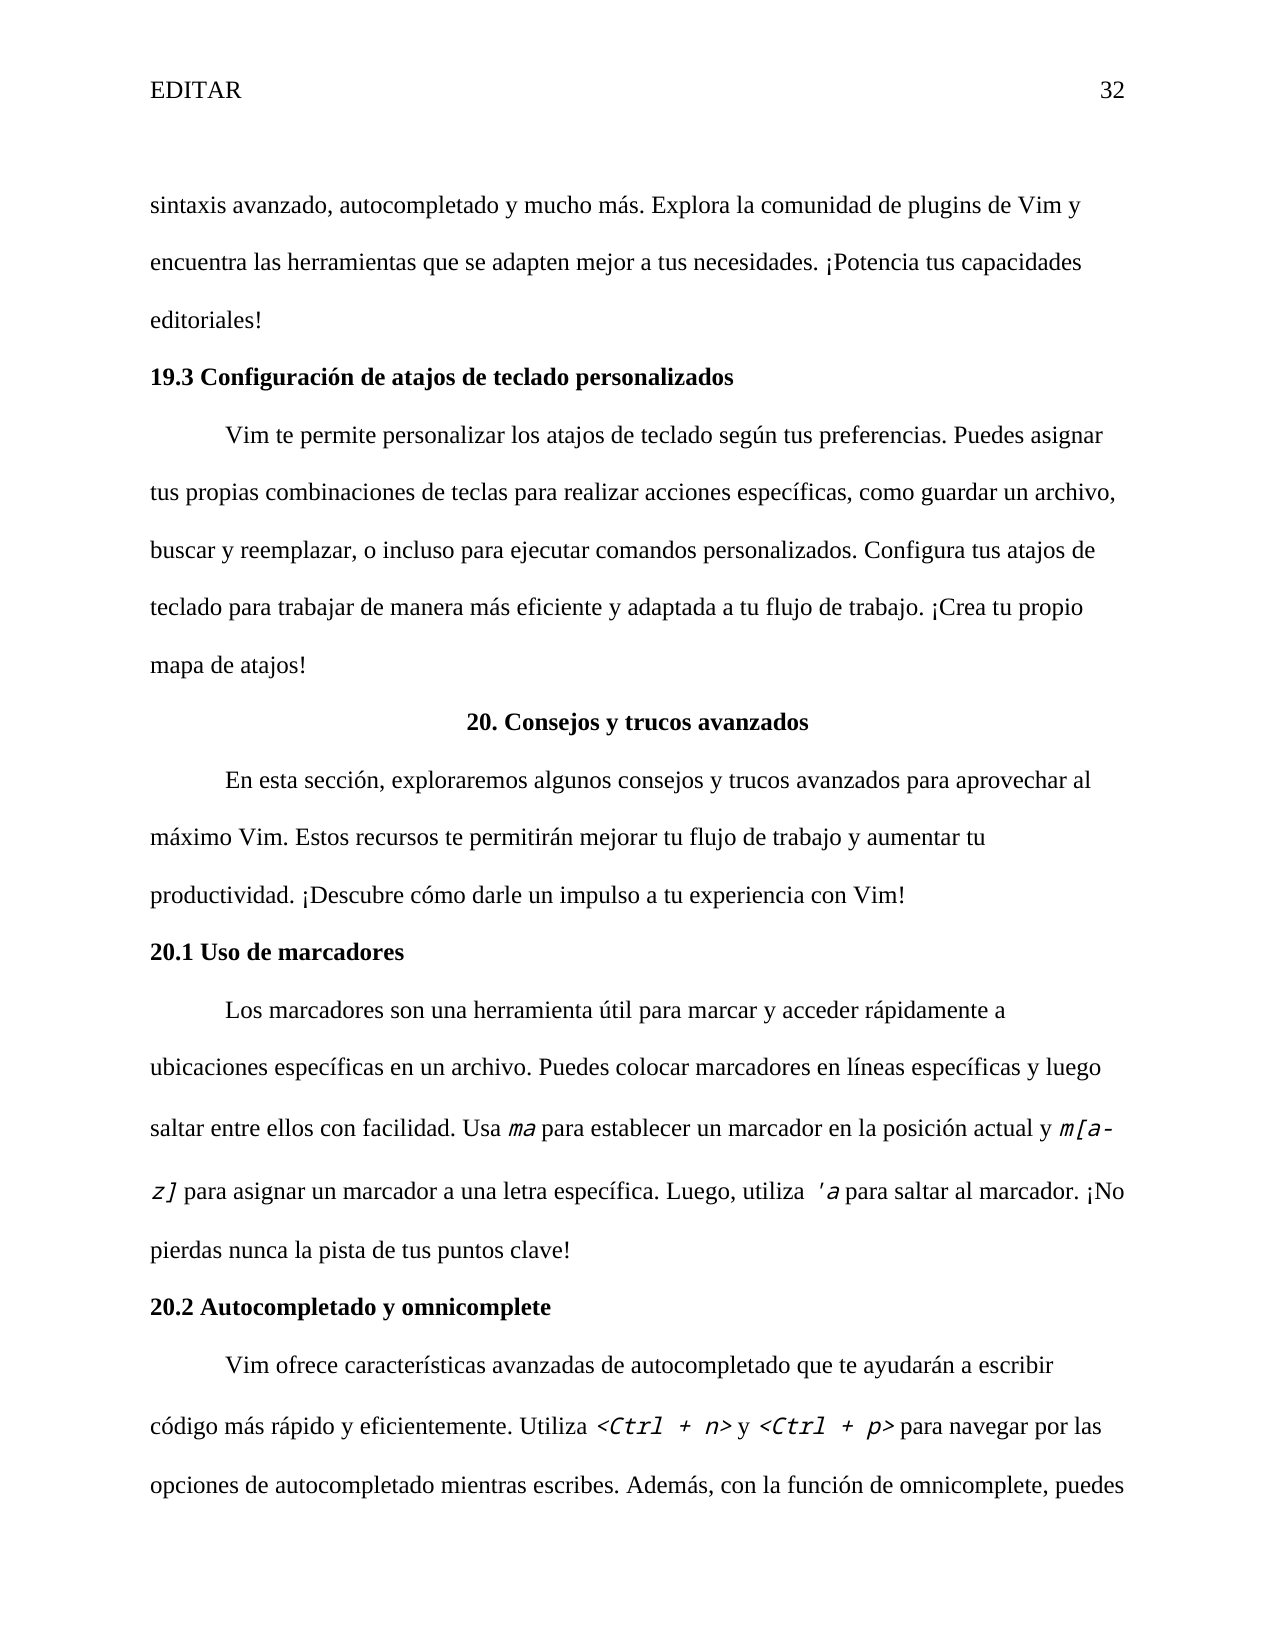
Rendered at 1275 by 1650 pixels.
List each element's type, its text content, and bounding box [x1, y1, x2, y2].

subtitle 19.3 Configuración de atajos de teclado personalizados [150, 362, 1125, 391]
subtitle 20.1 Uso de marcadores [150, 937, 1125, 966]
text En esta sección, exploraremos algunos consejos y trucos avanzados para aprovechar al máximo Vim. Estos recursos te permitirán mejorar tu flujo de trabajo y aumentar tu productividad. ¡Descubre cómo darle un impulso a tu experiencia con Vim! [150, 765, 1125, 909]
text Vim te permite personalizar los atajos de teclado según tus preferencias. Puedes asignar tus propias combinaciones de teclas para realizar acciones específicas, como guardar un archivo, buscar y reemplazar, o incluso para ejecutar comandos personalizados. Configura tus atajos de teclado para trabajar de manera más eficiente y adaptada a tu flujo de trabajo. ¡Crea tu propio mapa de atajos! [150, 420, 1125, 679]
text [150, 190, 1125, 334]
text Los marcadores son una herramienta útil para marcar y acceder rápidamente a ubicaciones específicas en un archivo. Puedes colocar marcadores en líneas específicas y luego saltar entre ellos con facilidad. Usa ma para establecer un marcador en la posición actual y m[a-z] para asignar un marcador a una letra específica. Luego, utiliza 'a para saltar al marcador. ¡No pierdas nunca la pista de tus puntos clave! [150, 995, 1125, 1264]
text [150, 1350, 1125, 1499]
subtitle 20. Consejos y trucos avanzados [150, 707, 1125, 736]
subtitle 20.2 Autocompletado y omnicomplete [150, 1292, 1125, 1321]
